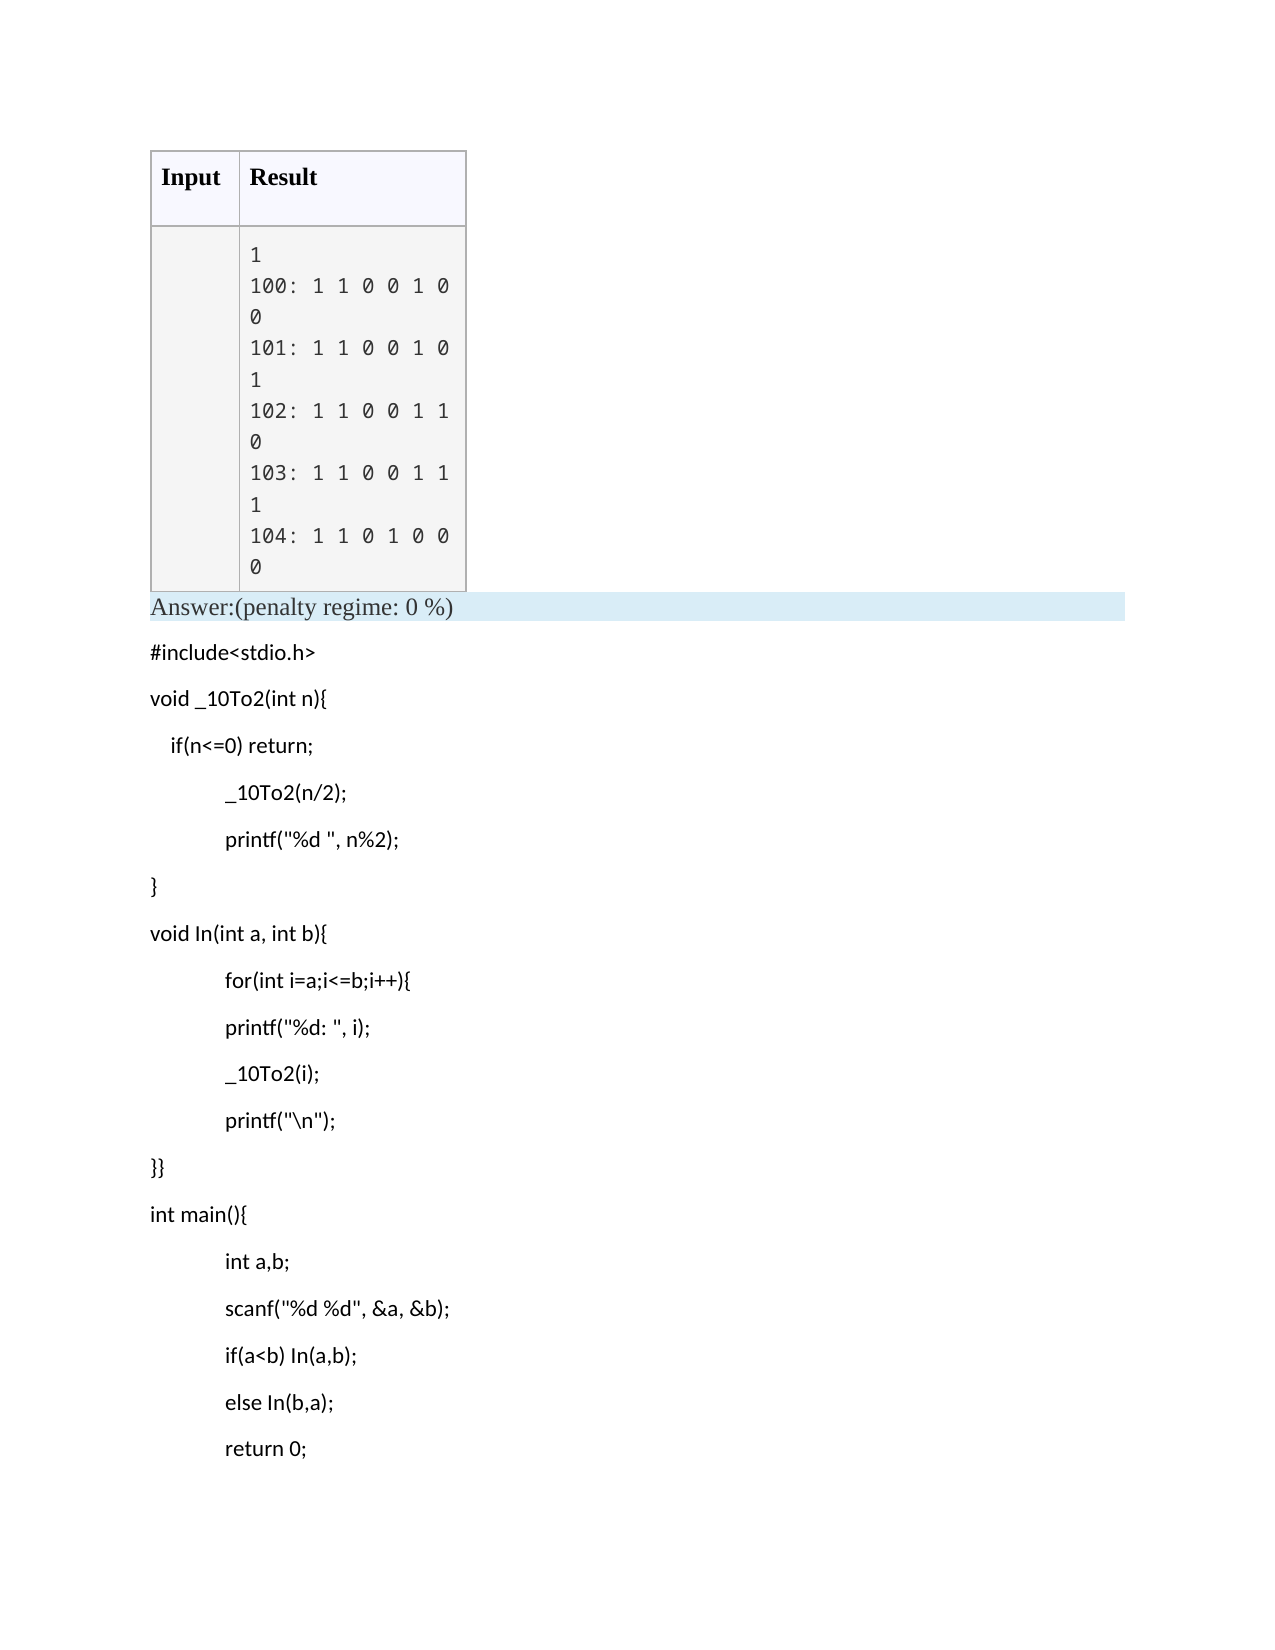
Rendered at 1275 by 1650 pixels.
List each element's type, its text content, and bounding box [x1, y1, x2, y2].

text _10To2(i); [150, 1059, 1125, 1087]
text Answer:(penalty regime: 0 %) [150, 592, 1125, 621]
text void In(int a, int b){ [150, 919, 1125, 947]
text printf("\n"); [150, 1106, 1125, 1134]
text } [150, 872, 1125, 900]
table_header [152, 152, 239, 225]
text return 0; [150, 1434, 1125, 1462]
text void _10To2(int n){ [150, 684, 1125, 712]
text if(n<=0) return; [150, 731, 1125, 759]
text int main(){ [150, 1200, 1125, 1228]
text if(a<b) In(a,b); [150, 1341, 1125, 1369]
text printf("%d: ", i); [150, 1013, 1125, 1041]
text int a,b; [150, 1247, 1125, 1275]
text }} [150, 1153, 1125, 1181]
text _10To2(n/2); [150, 778, 1125, 806]
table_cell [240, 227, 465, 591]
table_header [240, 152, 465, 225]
text else In(b,a); [150, 1388, 1125, 1416]
text printf("%d ", n%2); [150, 825, 1125, 853]
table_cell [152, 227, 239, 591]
text #include<stdio.h> [150, 638, 1125, 666]
text for(int i=a;i<=b;i++){ [150, 966, 1125, 994]
text scanf("%d %d", &a, &b); [150, 1294, 1125, 1322]
